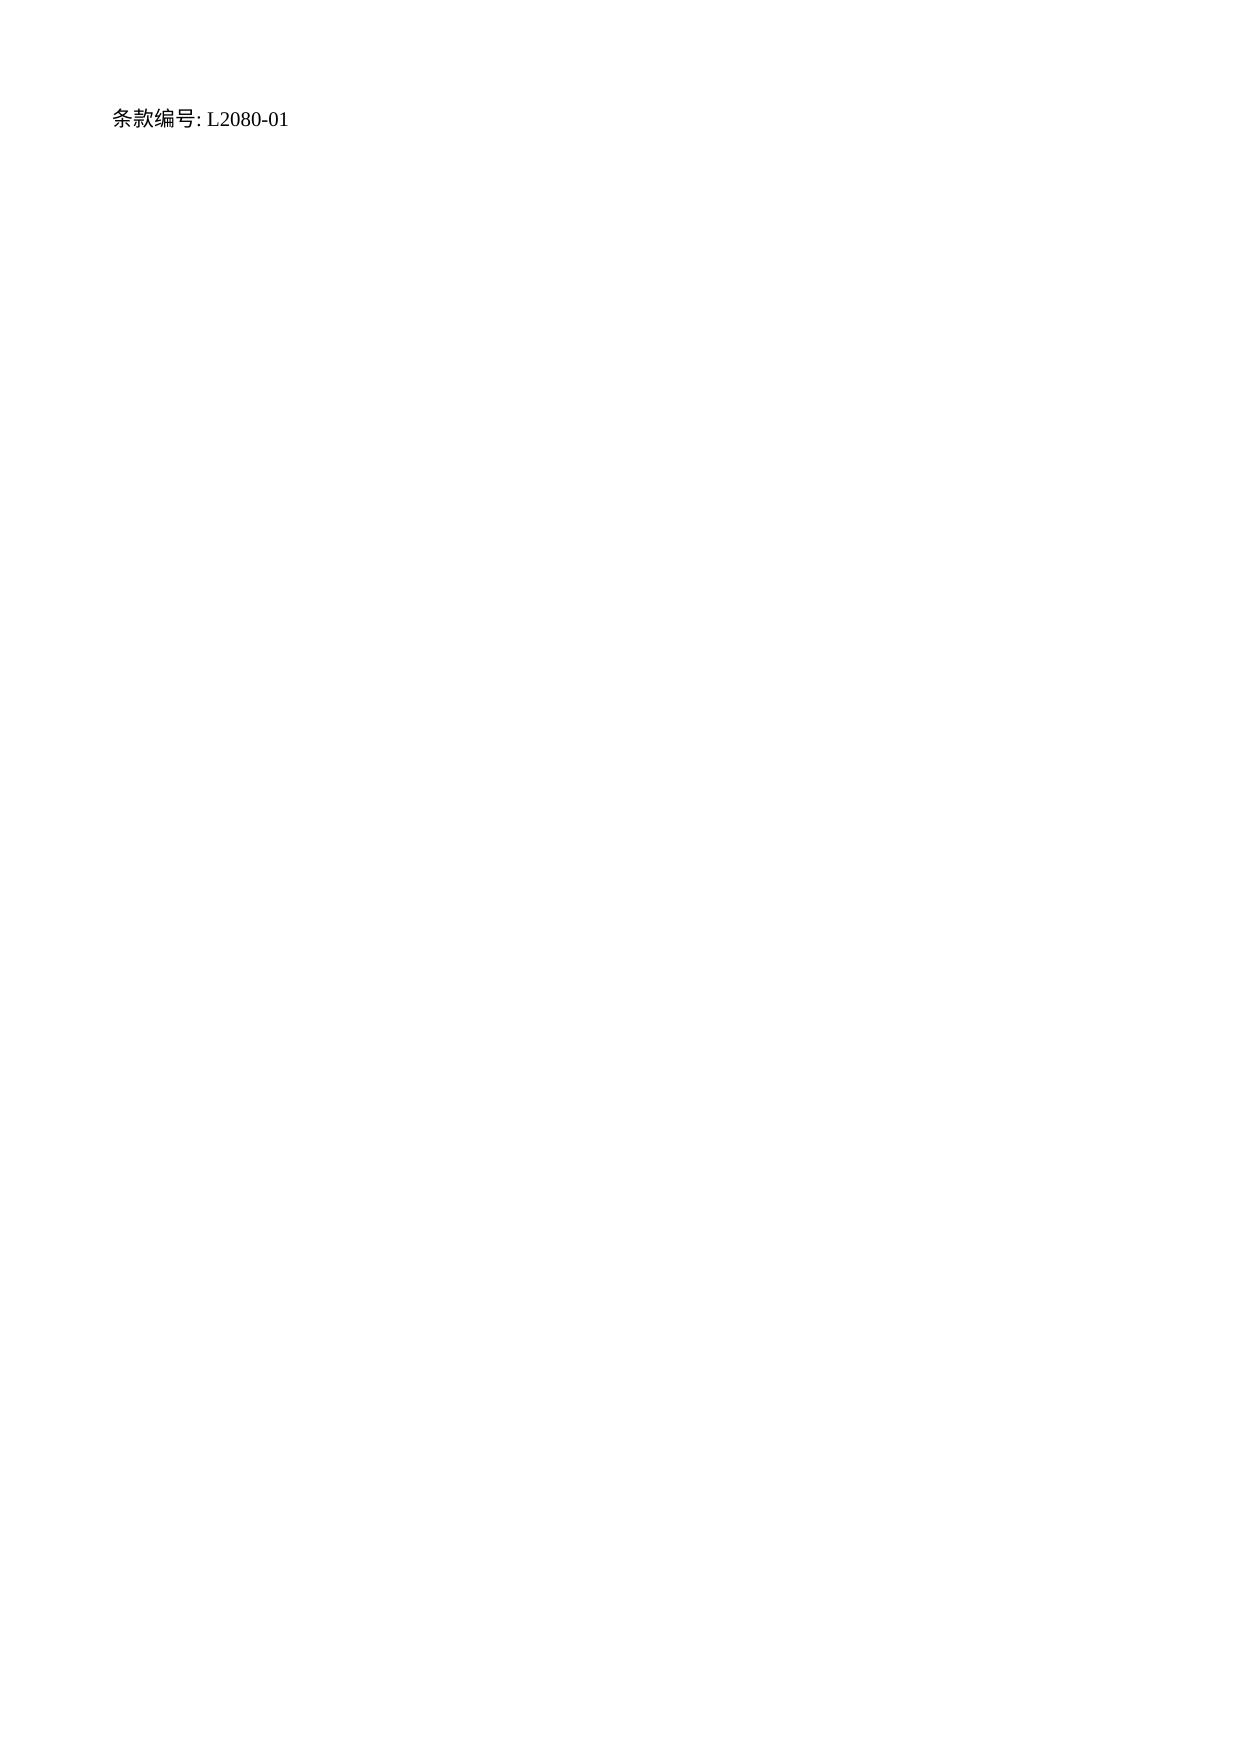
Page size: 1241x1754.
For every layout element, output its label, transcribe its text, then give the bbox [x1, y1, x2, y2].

subtitle 条款编号: L2080-01 [112, 104, 1136, 133]
